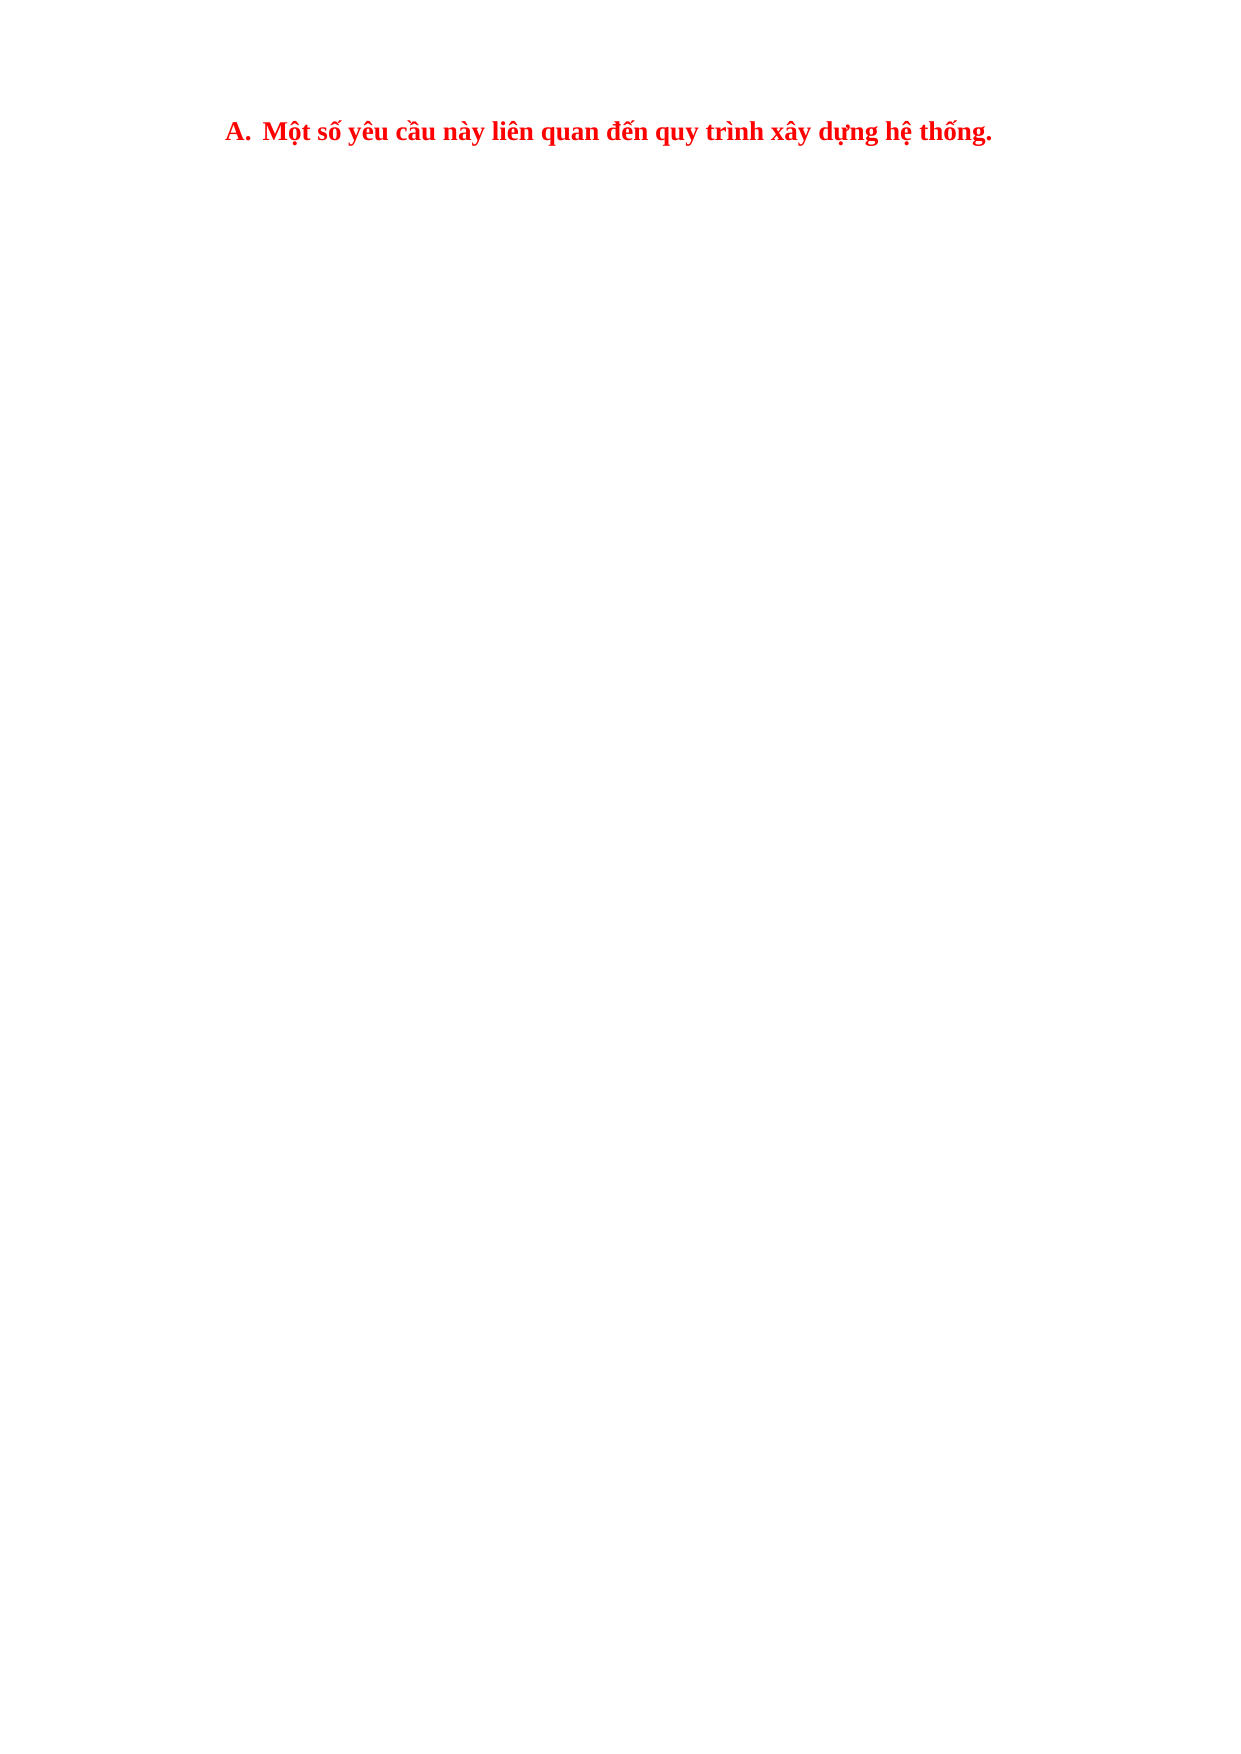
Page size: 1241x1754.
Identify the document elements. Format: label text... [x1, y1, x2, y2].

list Một số yêu cầu này liên quan đến quy trình xây dựng hệ thống. [225, 115, 1142, 146]
